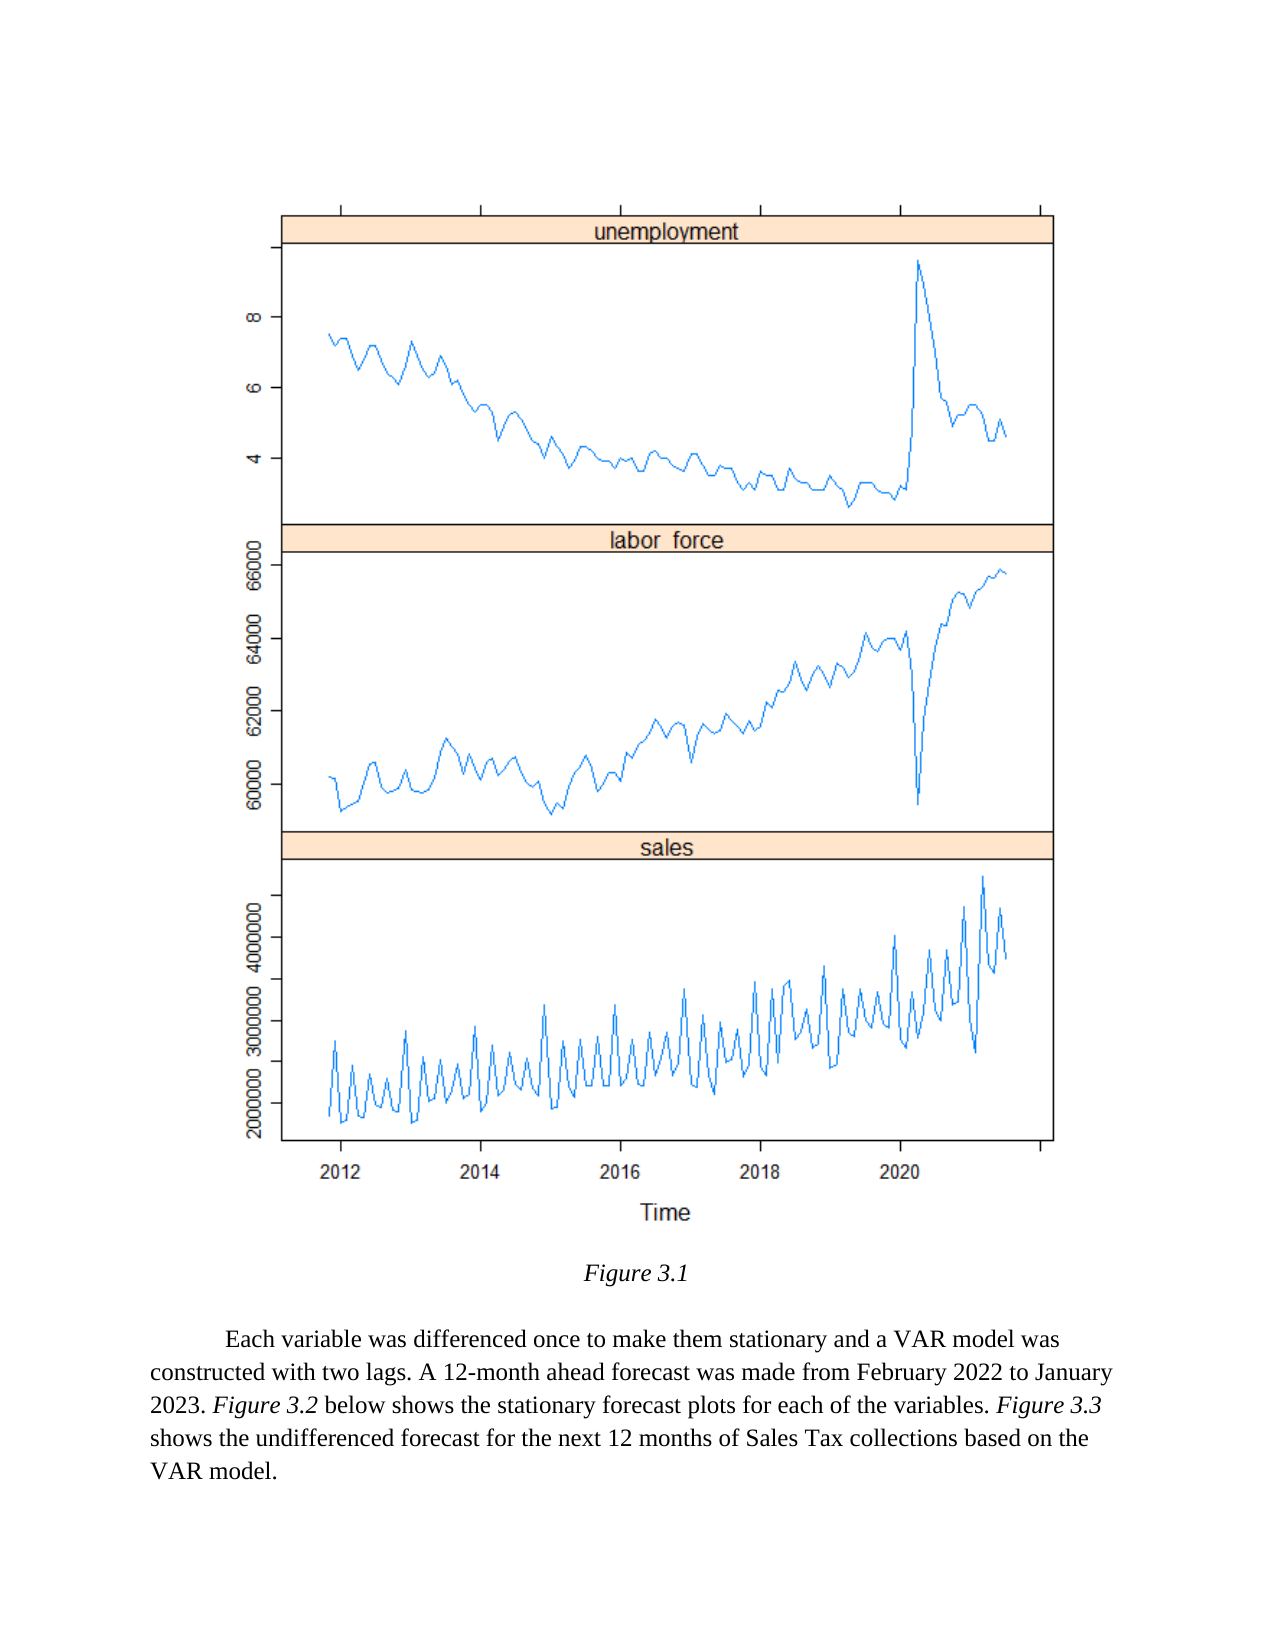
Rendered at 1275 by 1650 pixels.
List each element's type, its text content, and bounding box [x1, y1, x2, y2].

picture [199, 150, 1076, 1254]
text Each variable was differenced once to make them stationary and a VAR model was constructed with two lags. A 12-month ahead forecast was made from February 2022 to January 2023. Figure 3.2 below shows the stationary forecast plots for each of the variables. Figure 3.3 shows the undifferenced forecast for the next 12 months of Sales Tax collections based on the VAR model. [150, 1324, 1125, 1485]
text Figure 3.1 [150, 1258, 1125, 1287]
